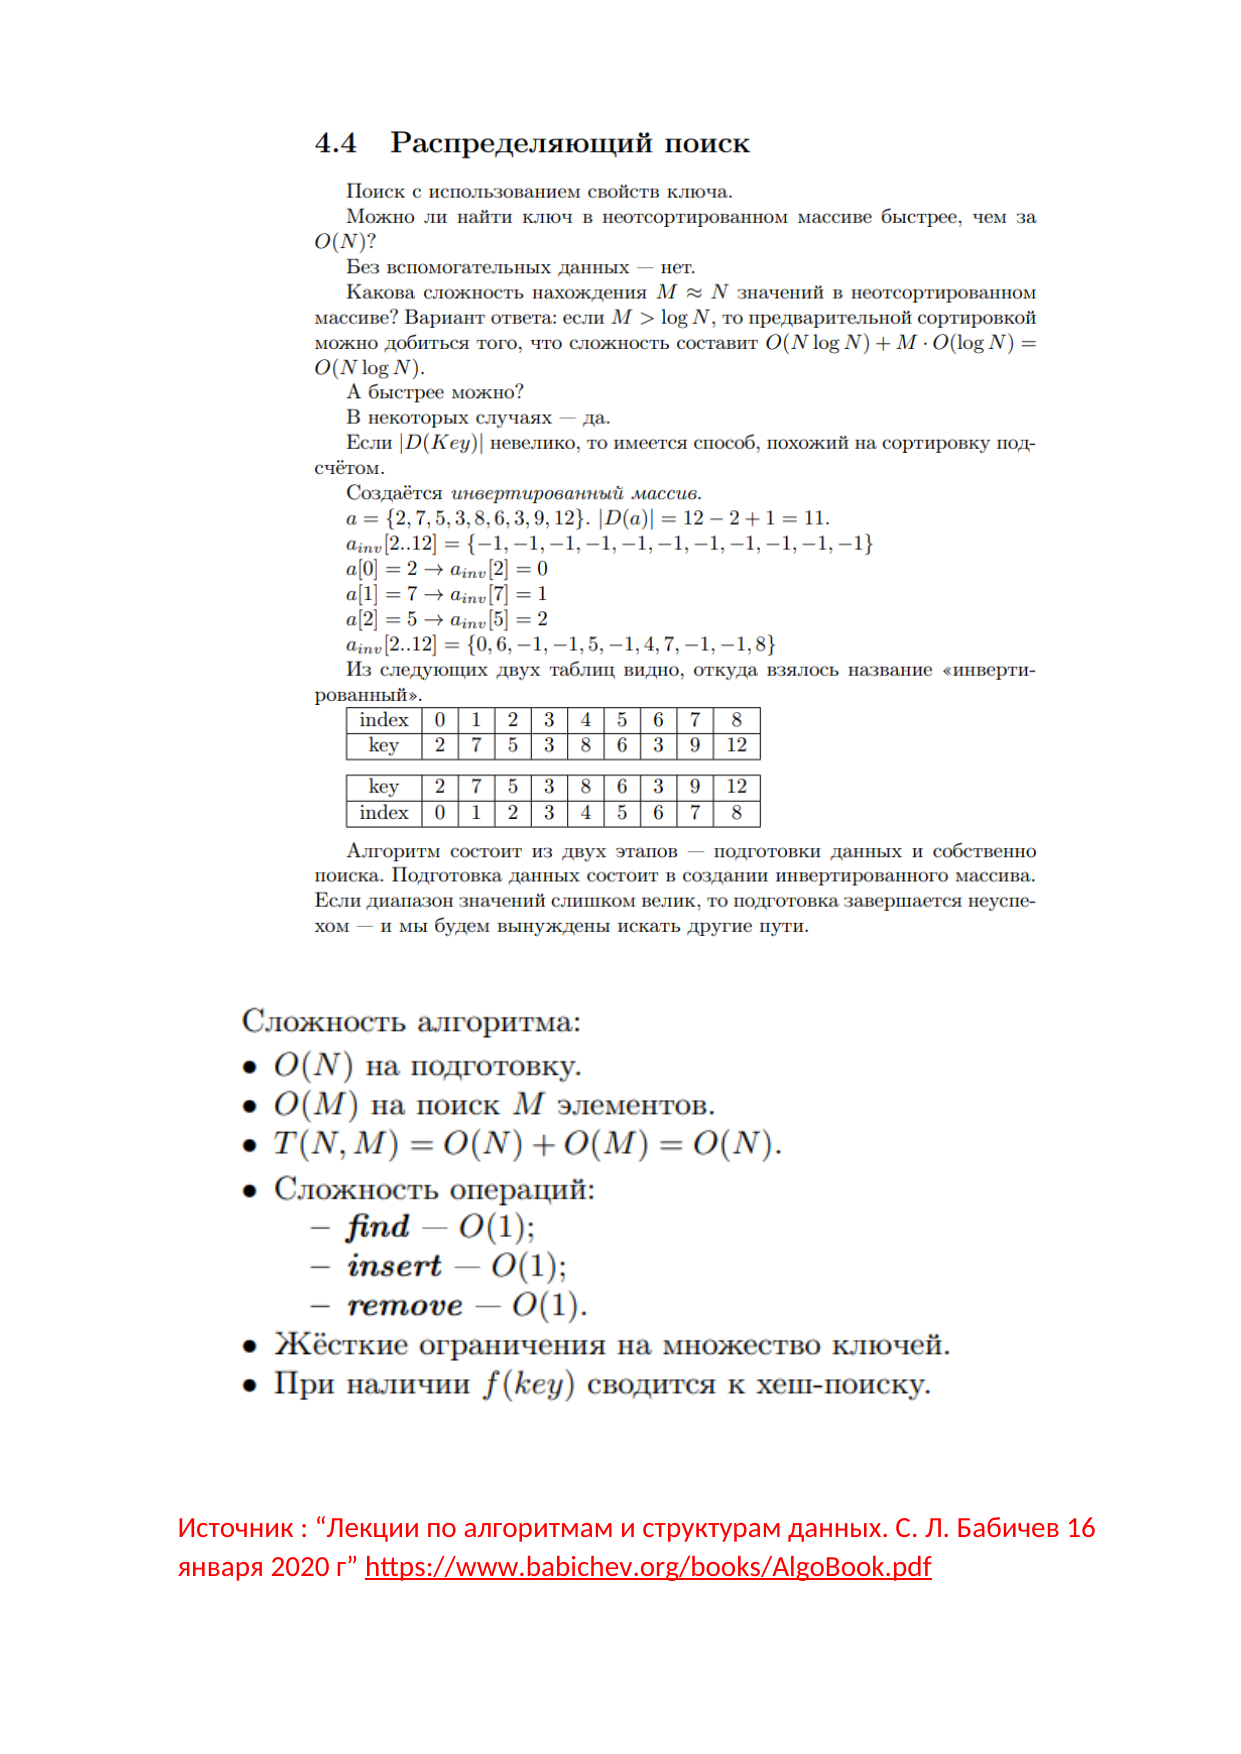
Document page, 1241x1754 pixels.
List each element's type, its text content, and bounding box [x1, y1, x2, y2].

picture [177, 961, 1036, 1491]
picture [177, 118, 1151, 944]
text Источник : “Лекции по алгоритмам и структурам данных. С. Л. Бабичев 16 января 2020 г” https://www.babichev.org/books/AlgoBook.pdf [177, 1509, 1152, 1583]
